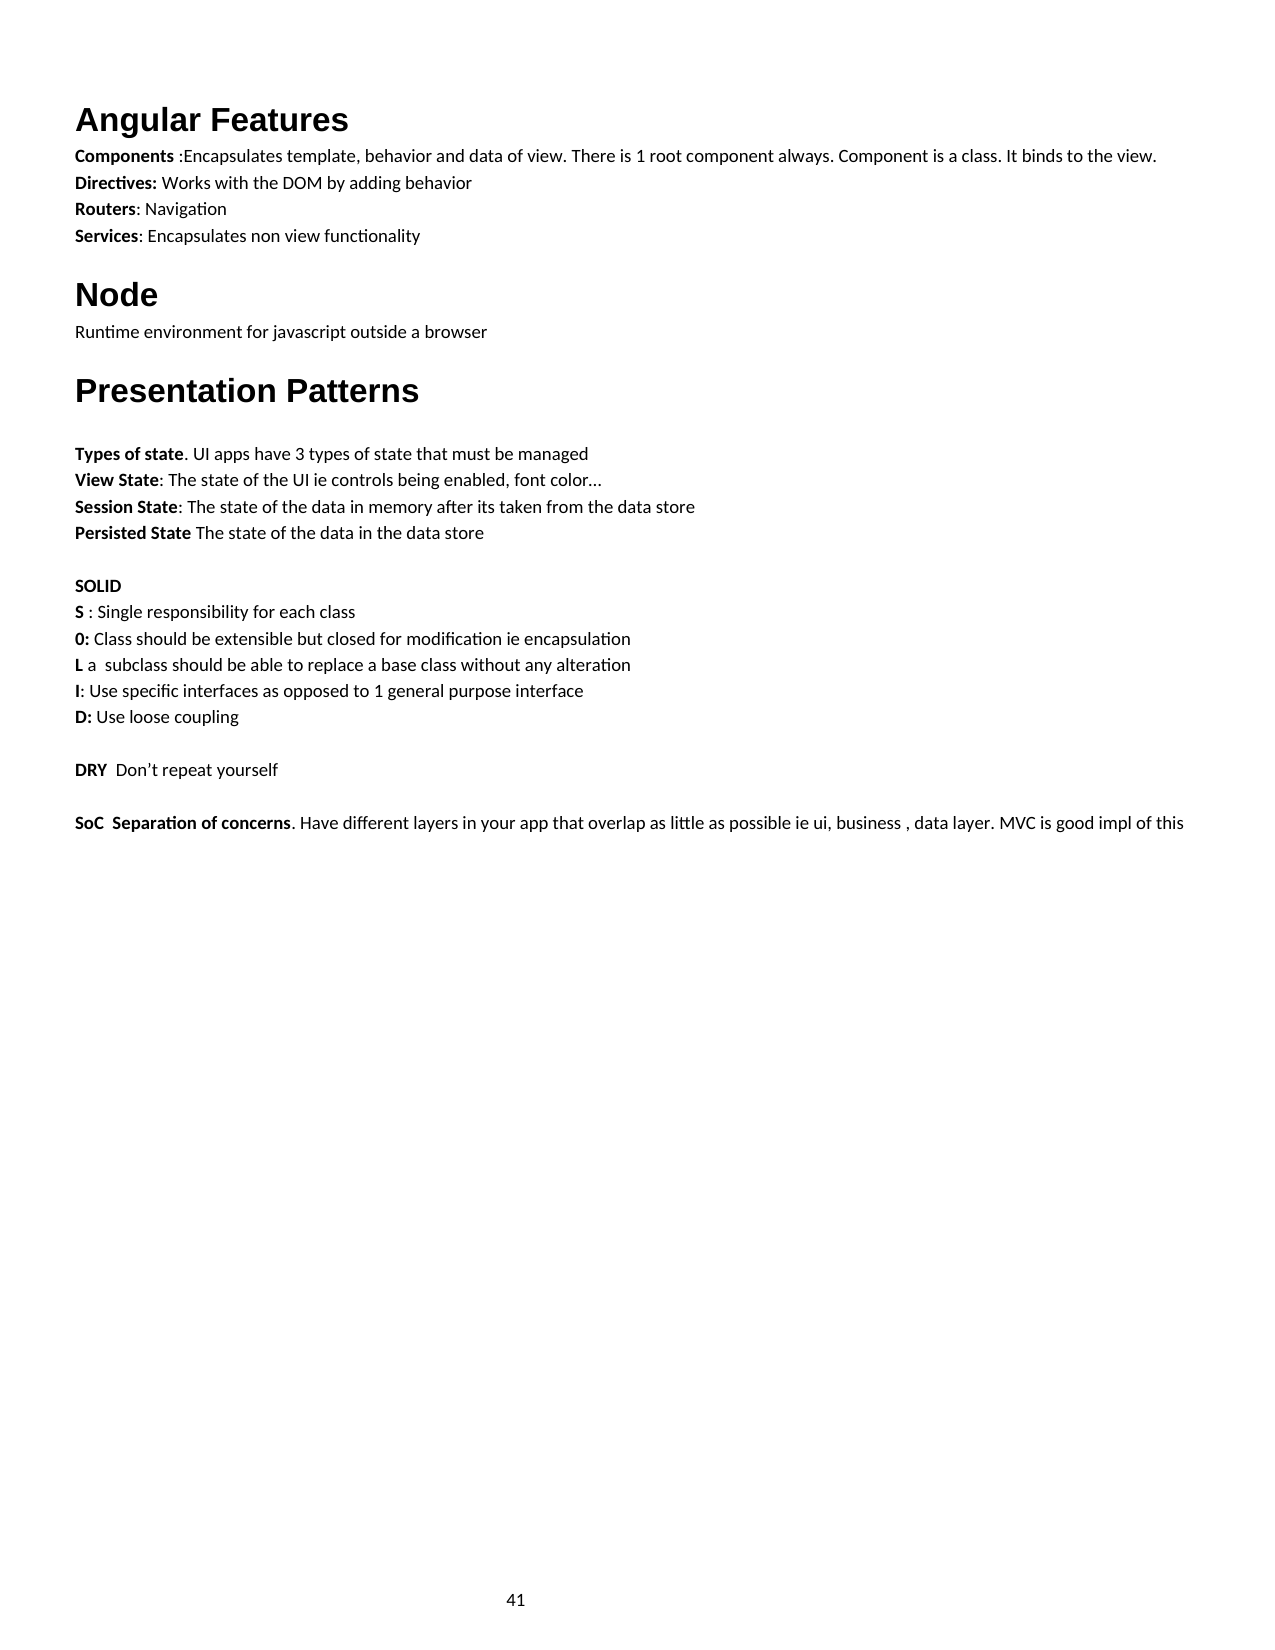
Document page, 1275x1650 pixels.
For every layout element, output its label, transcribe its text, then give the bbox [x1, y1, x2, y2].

text I: Use specific interfaces as opposed to 1 general purpose interface [75, 679, 1237, 702]
text Persisted State The state of the data in the data store [75, 521, 1237, 544]
text Types of state. UI apps have 3 types of state that must be managed [75, 442, 1237, 465]
subtitle Node [75, 275, 1237, 313]
text Components :Encapsulates template, behavior and data of view. There is 1 root component always. Component is a class. It binds to the view. [75, 145, 1237, 168]
subtitle Presentation Patterns [75, 371, 1237, 409]
subtitle Angular Features [75, 100, 1237, 138]
text Session State: The state of the data in memory after its taken from the data store [75, 495, 1237, 518]
text Runtime environment for javascript outside a browser [75, 320, 1237, 343]
text Services: Encapsulates non view functionality [75, 224, 1237, 247]
text D: Use loose coupling [75, 706, 1237, 729]
text L a subclass should be able to replace a base class without any alteration [75, 653, 1237, 676]
text SOLID [75, 574, 1237, 597]
text 0: Class should be extensible but closed for modification ie encapsulation [75, 627, 1237, 649]
text S : Single responsibility for each class [75, 600, 1237, 623]
text Routers: Navigation [75, 197, 1237, 220]
text DRY Don’t repeat yourself [75, 758, 1237, 781]
text SoC Separation of concerns. Have different layers in your app that overlap as little as possible ie ui, business , data layer. MVC is good impl of this [75, 811, 1237, 834]
text View State: The state of the UI ie controls being enabled, font color… [75, 468, 1237, 491]
text Directives: Works with the DOM by adding behavior [75, 171, 1237, 194]
